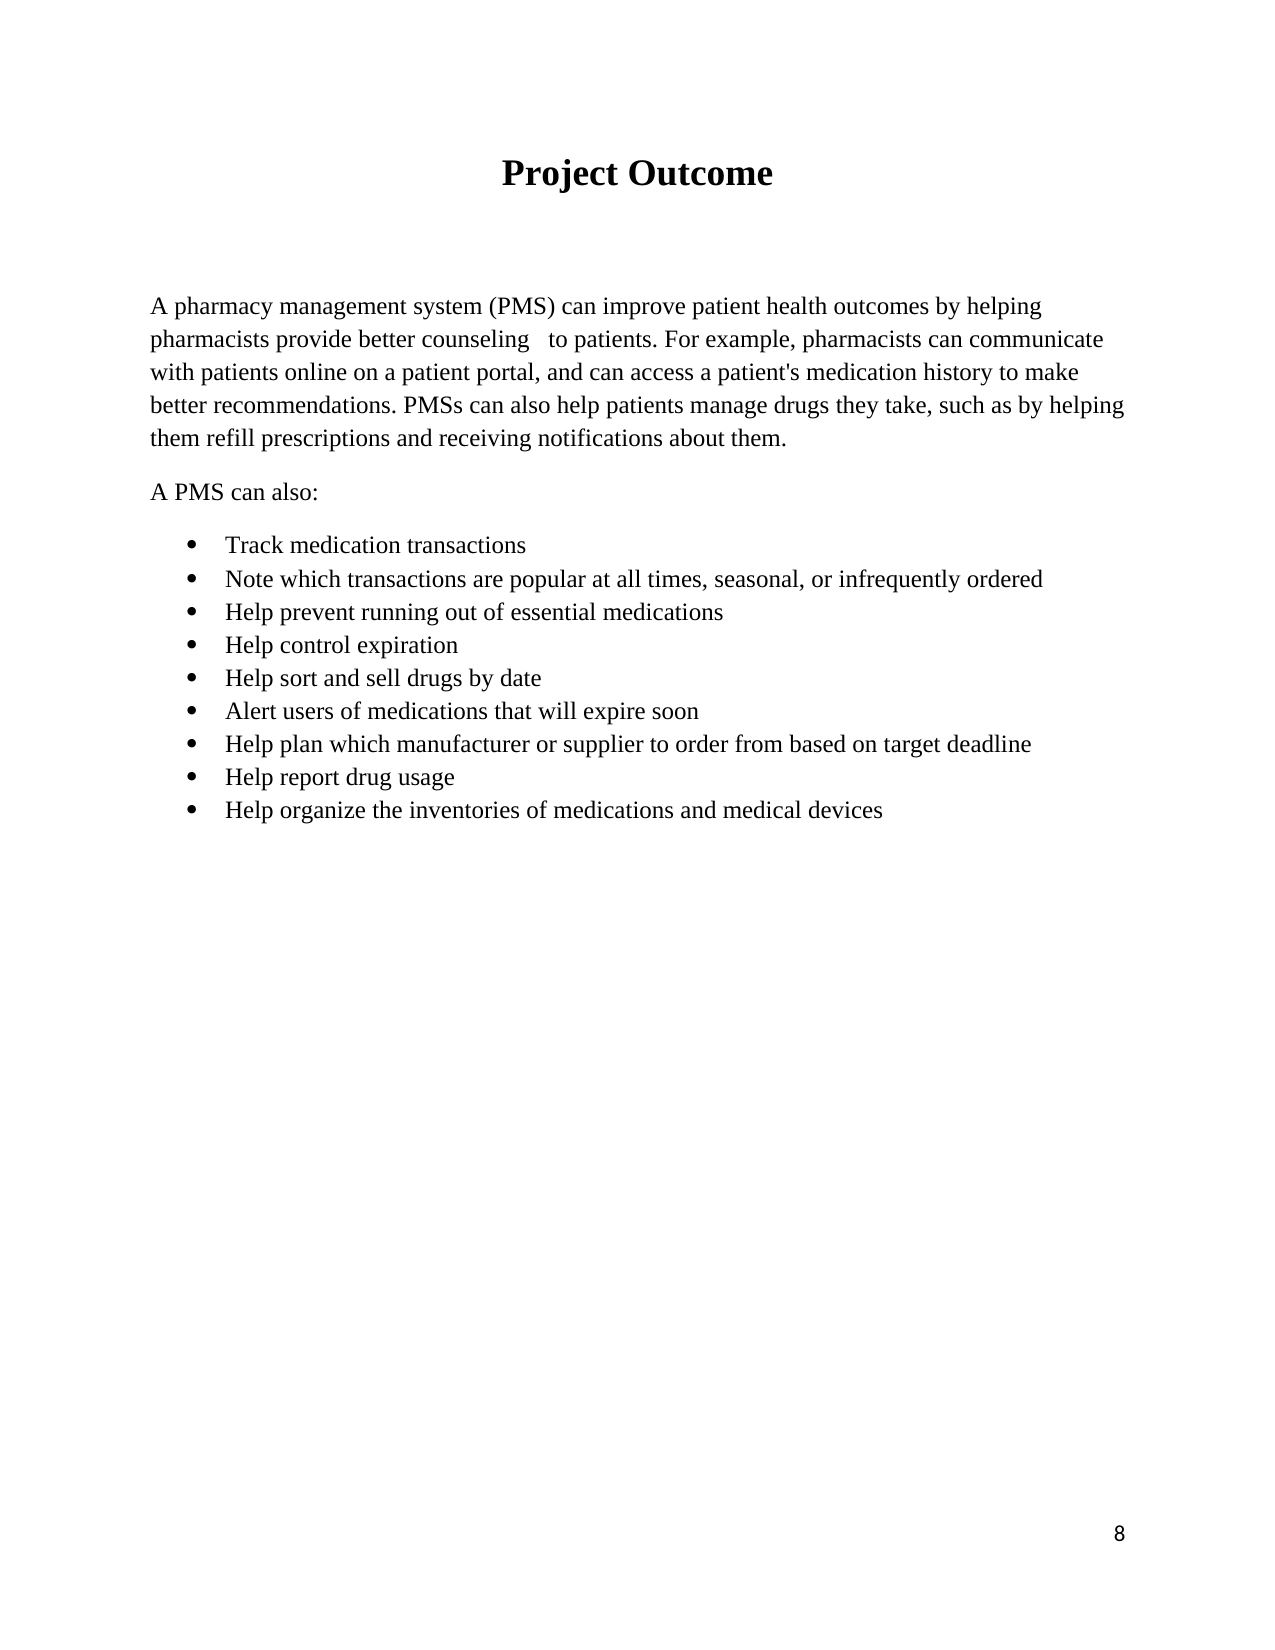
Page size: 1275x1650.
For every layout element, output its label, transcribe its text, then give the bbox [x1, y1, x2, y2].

list Track medication transactions [187, 531, 1125, 559]
list Help organize the inventories of medications and medical devices [187, 795, 1125, 823]
list Help report drug usage [187, 762, 1125, 791]
text A PMS can also: [150, 477, 1125, 506]
list Help prevent running out of essential medications [187, 597, 1125, 625]
list Note which transactions are popular at all times, seasonal, or infrequently ordered [187, 564, 1125, 592]
list Help plan which manufacturer or supplier to order from based on target deadline [187, 729, 1125, 757]
text Project Outcome [150, 150, 1125, 193]
list Help sort and sell drugs by date [187, 663, 1125, 691]
list Alert users of medications that will expire soon [187, 696, 1125, 724]
text A pharmacy management system (PMS) can improve patient health outcomes by helping pharmacists provide better counseling to patients. For example, pharmacists can communicate with patients online on a patient portal, and can access a patient's medication history to make better recommendations. PMSs can also help patients manage drugs they take, such as by helping them refill prescriptions and receiving notifications about them. [150, 291, 1125, 452]
list Help control expiration [187, 630, 1125, 658]
